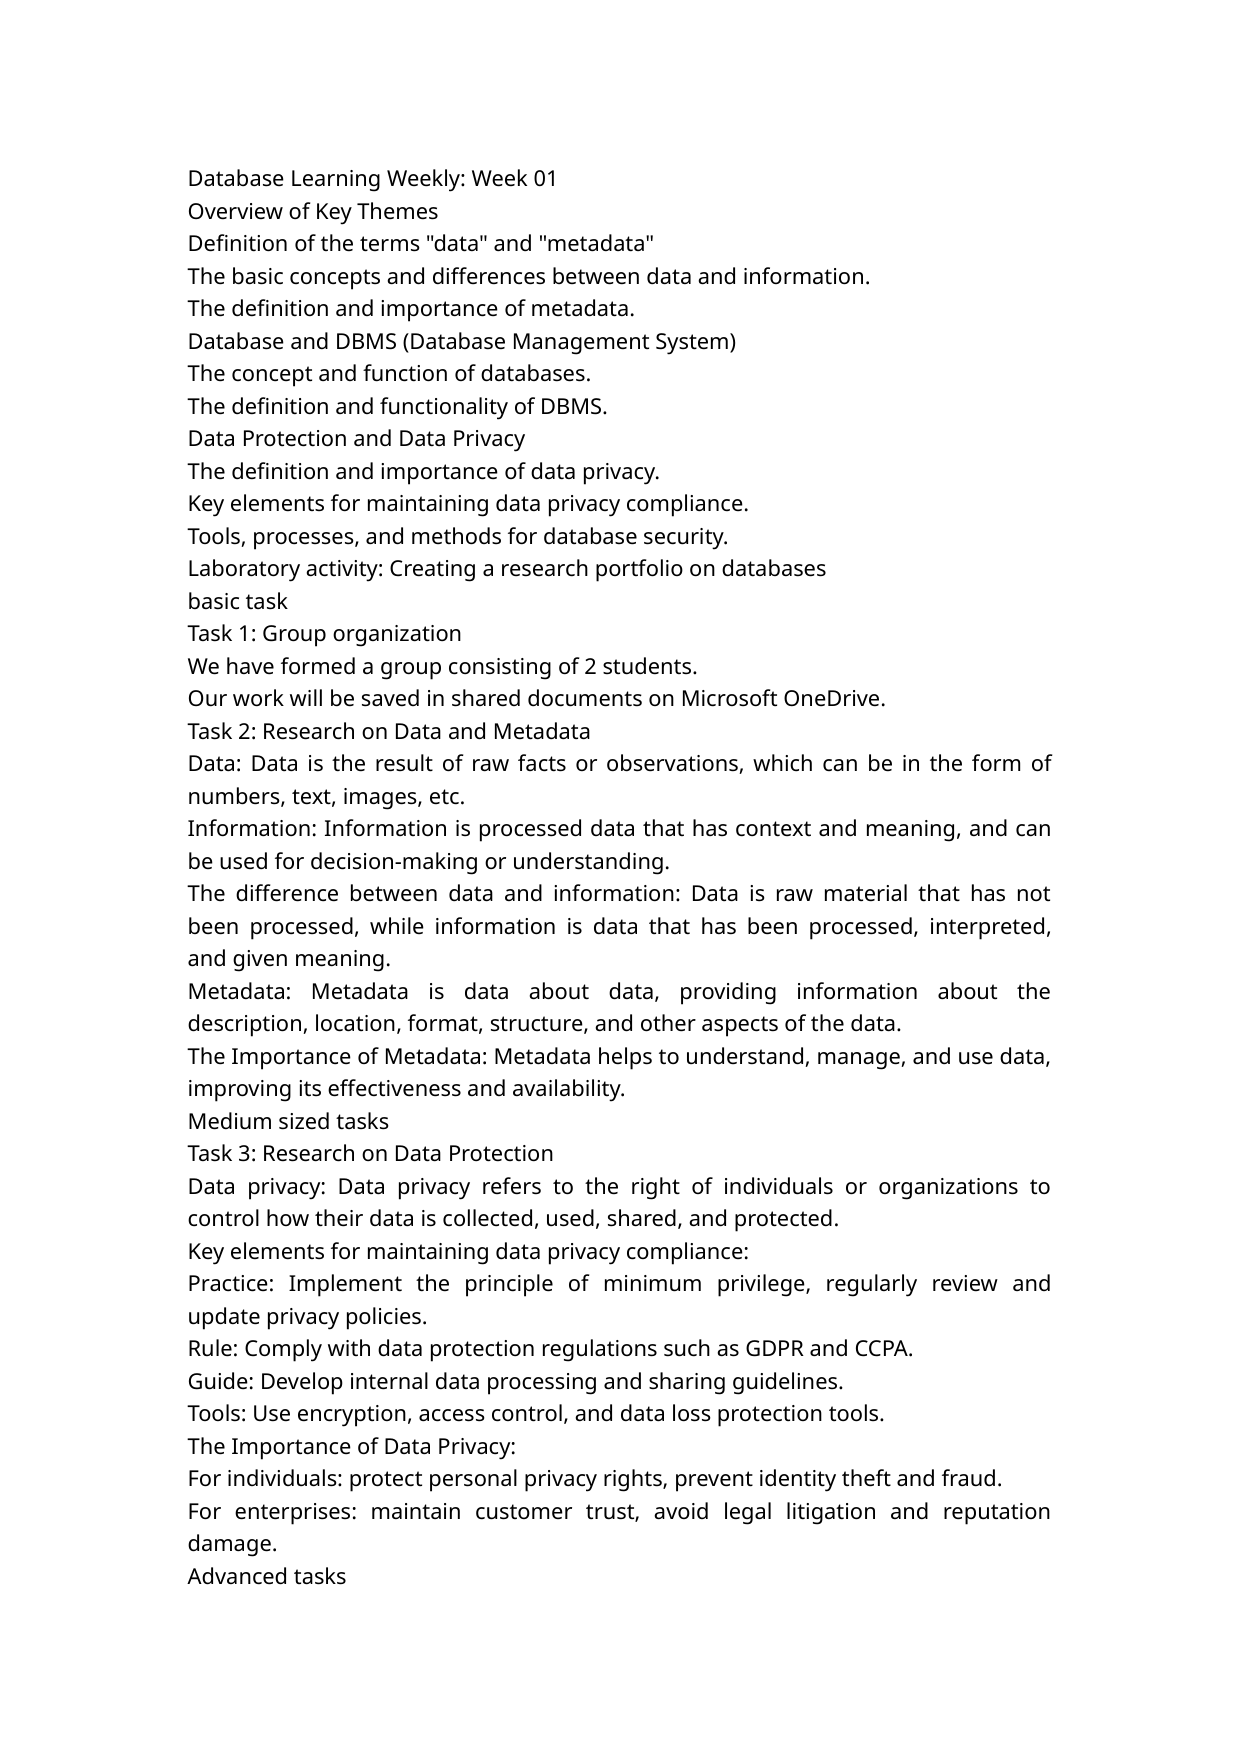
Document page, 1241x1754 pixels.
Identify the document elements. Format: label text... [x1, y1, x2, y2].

text Practice: Implement the principle of minimum privilege, regularly review and update privacy policies. [187, 1267, 1053, 1332]
text Database and DBMS (Database Management System) [187, 324, 1053, 357]
text Key elements for maintaining data privacy compliance: [187, 1234, 1053, 1267]
text Key elements for maintaining data privacy compliance. [187, 487, 1053, 519]
text Guide: Develop internal data processing and sharing guidelines. [187, 1364, 1053, 1397]
text Rule: Comply with data protection regulations such as GDPR and CCPA. [187, 1332, 1053, 1364]
text Data Protection and Data Privacy [187, 422, 1053, 454]
text Definition of the terms "data" and "metadata" [187, 227, 1053, 259]
text Overview of Key Themes [187, 194, 1053, 227]
text Data: Data is the result of raw facts or observations, which can be in the form of numbers, text, images, etc. [187, 747, 1053, 812]
text Tools: Use encryption, access control, and data loss protection tools. [187, 1397, 1053, 1429]
text Our work will be saved in shared documents on Microsoft OneDrive. [187, 682, 1053, 714]
text For enterprises: maintain customer trust, avoid legal litigation and reputation damage. [187, 1494, 1053, 1559]
text Laboratory activity: Creating a research portfolio on databases [187, 552, 1053, 584]
text The Importance of Data Privacy: [187, 1429, 1053, 1462]
text Task 2: Research on Data and Metadata [187, 714, 1053, 747]
text Data privacy: Data privacy refers to the right of individuals or organizations to control how their data is collected, used, shared, and protected. [187, 1169, 1053, 1234]
text Metadata: Metadata is data about data, providing information about the description, location, format, structure, and other aspects of the data. [187, 974, 1053, 1039]
text We have formed a group consisting of 2 students. [187, 649, 1053, 682]
text basic task [187, 584, 1053, 617]
text Database Learning Weekly: Week 01 [187, 162, 1053, 194]
text The concept and function of databases. [187, 357, 1053, 389]
text The definition and importance of data privacy. [187, 454, 1053, 487]
text For individuals: protect personal privacy rights, prevent identity theft and fraud. [187, 1462, 1053, 1494]
text The difference between data and information: Data is raw material that has not been processed, while information is data that has been processed, interpreted, and given meaning. [187, 877, 1053, 974]
text The definition and functionality of DBMS. [187, 389, 1053, 422]
text Task 3: Research on Data Protection [187, 1137, 1053, 1169]
text Tools, processes, and methods for database security. [187, 519, 1053, 552]
text Information: Information is processed data that has context and meaning, and can be used for decision-making or understanding. [187, 812, 1053, 877]
text Advanced tasks [187, 1559, 1053, 1592]
text The Importance of Metadata: Metadata helps to understand, manage, and use data, improving its effectiveness and availability. [187, 1039, 1053, 1104]
text Task 1: Group organization [187, 617, 1053, 649]
text The definition and importance of metadata. [187, 292, 1053, 324]
text Medium sized tasks [187, 1104, 1053, 1137]
text The basic concepts and differences between data and information. [187, 259, 1053, 292]
